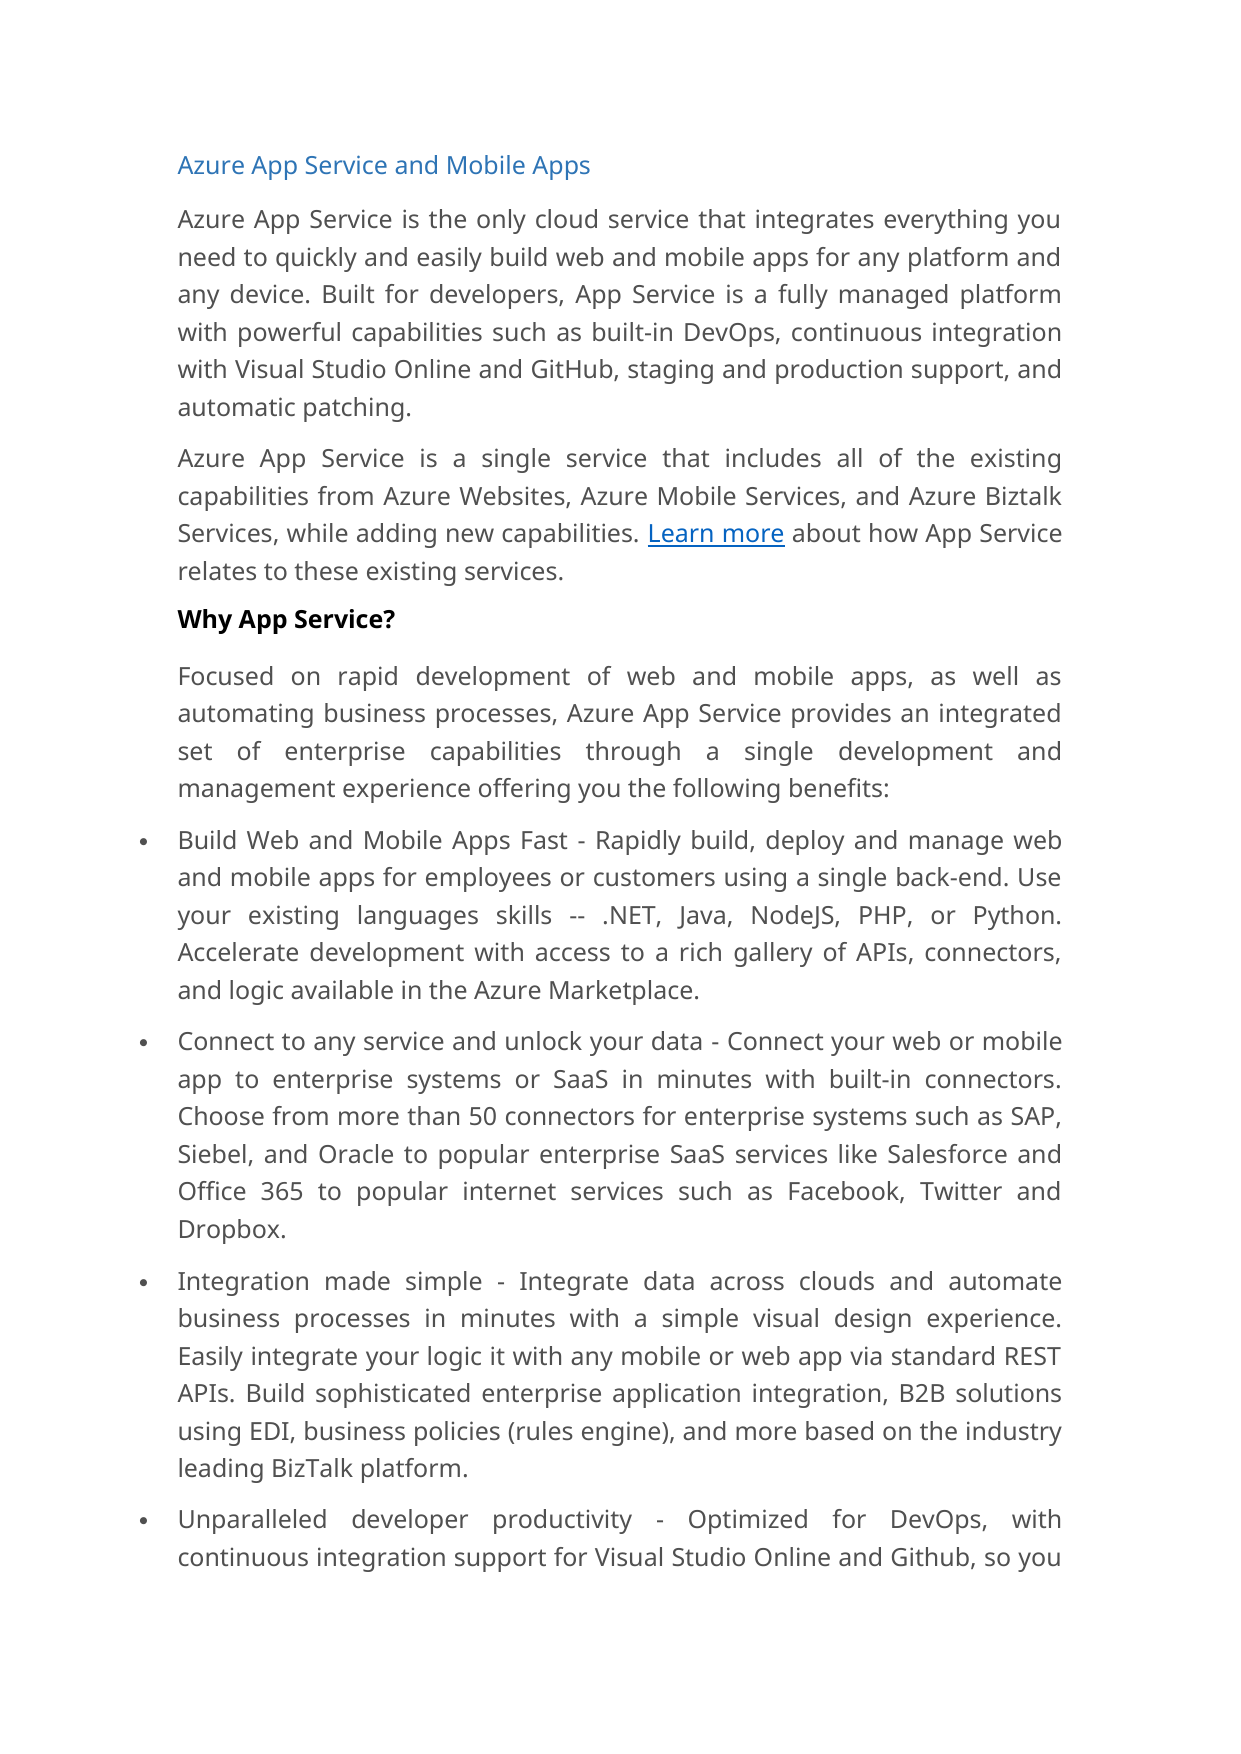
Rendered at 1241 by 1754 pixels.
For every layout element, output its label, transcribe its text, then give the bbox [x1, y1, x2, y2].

text Why App Service? [177, 602, 1063, 636]
text Azure App Service is the only cloud service that integrates everything you need to quickly and easily build web and mobile apps for any platform and any device. Built for developers, App Service is a fully managed platform with powerful capabilities such as built-in DevOps, continuous integration with Visual Studio Online and GitHub, staging and production support, and automatic patching. [177, 198, 1063, 423]
text Azure App Service is a single service that includes all of the existing capabilities from Azure Websites, Azure Mobile Services, and Azure Biztalk Services, while adding new capabilities. Learn more about how App Service relates to these existing services. [177, 437, 1063, 587]
subtitle Azure App Service and Mobile Apps [177, 148, 1063, 182]
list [140, 1499, 1063, 1574]
list Connect to any service and unlock your data - Connect your web or mobile app to enterprise systems or SaaS in minutes with built-in connectors. Choose from more than 50 connectors for enterprise systems such as SAP, Siebel, and Oracle to popular enterprise SaaS services like Salesforce and Office 365 to popular internet services such as Facebook, Twitter and Dropbox. [140, 1021, 1063, 1246]
list Build Web and Mobile Apps Fast - Rapidly build, deploy and manage web and mobile apps for employees or customers using a single back-end. Use your existing languages skills -- .NET, Java, NodeJS, PHP, or Python. Accelerate development with access to a rich gallery of APIs, connectors, and logic available in the Azure Marketplace. [140, 819, 1063, 1007]
text Focused on rapid development of web and mobile apps, as well as automating business processes, Azure App Service provides an integrated set of enterprise capabilities through a single development and management experience offering you the following benefits: [177, 655, 1063, 805]
list Integration made simple - Integrate data across clouds and automate business processes in minutes with a simple visual design experience. Easily integrate your logic it with any mobile or web app via standard REST APIs. Build sophisticated enterprise application integration, B2B solutions using EDI, business policies (rules engine), and more based on the industry leading BizTalk platform. [140, 1260, 1063, 1485]
